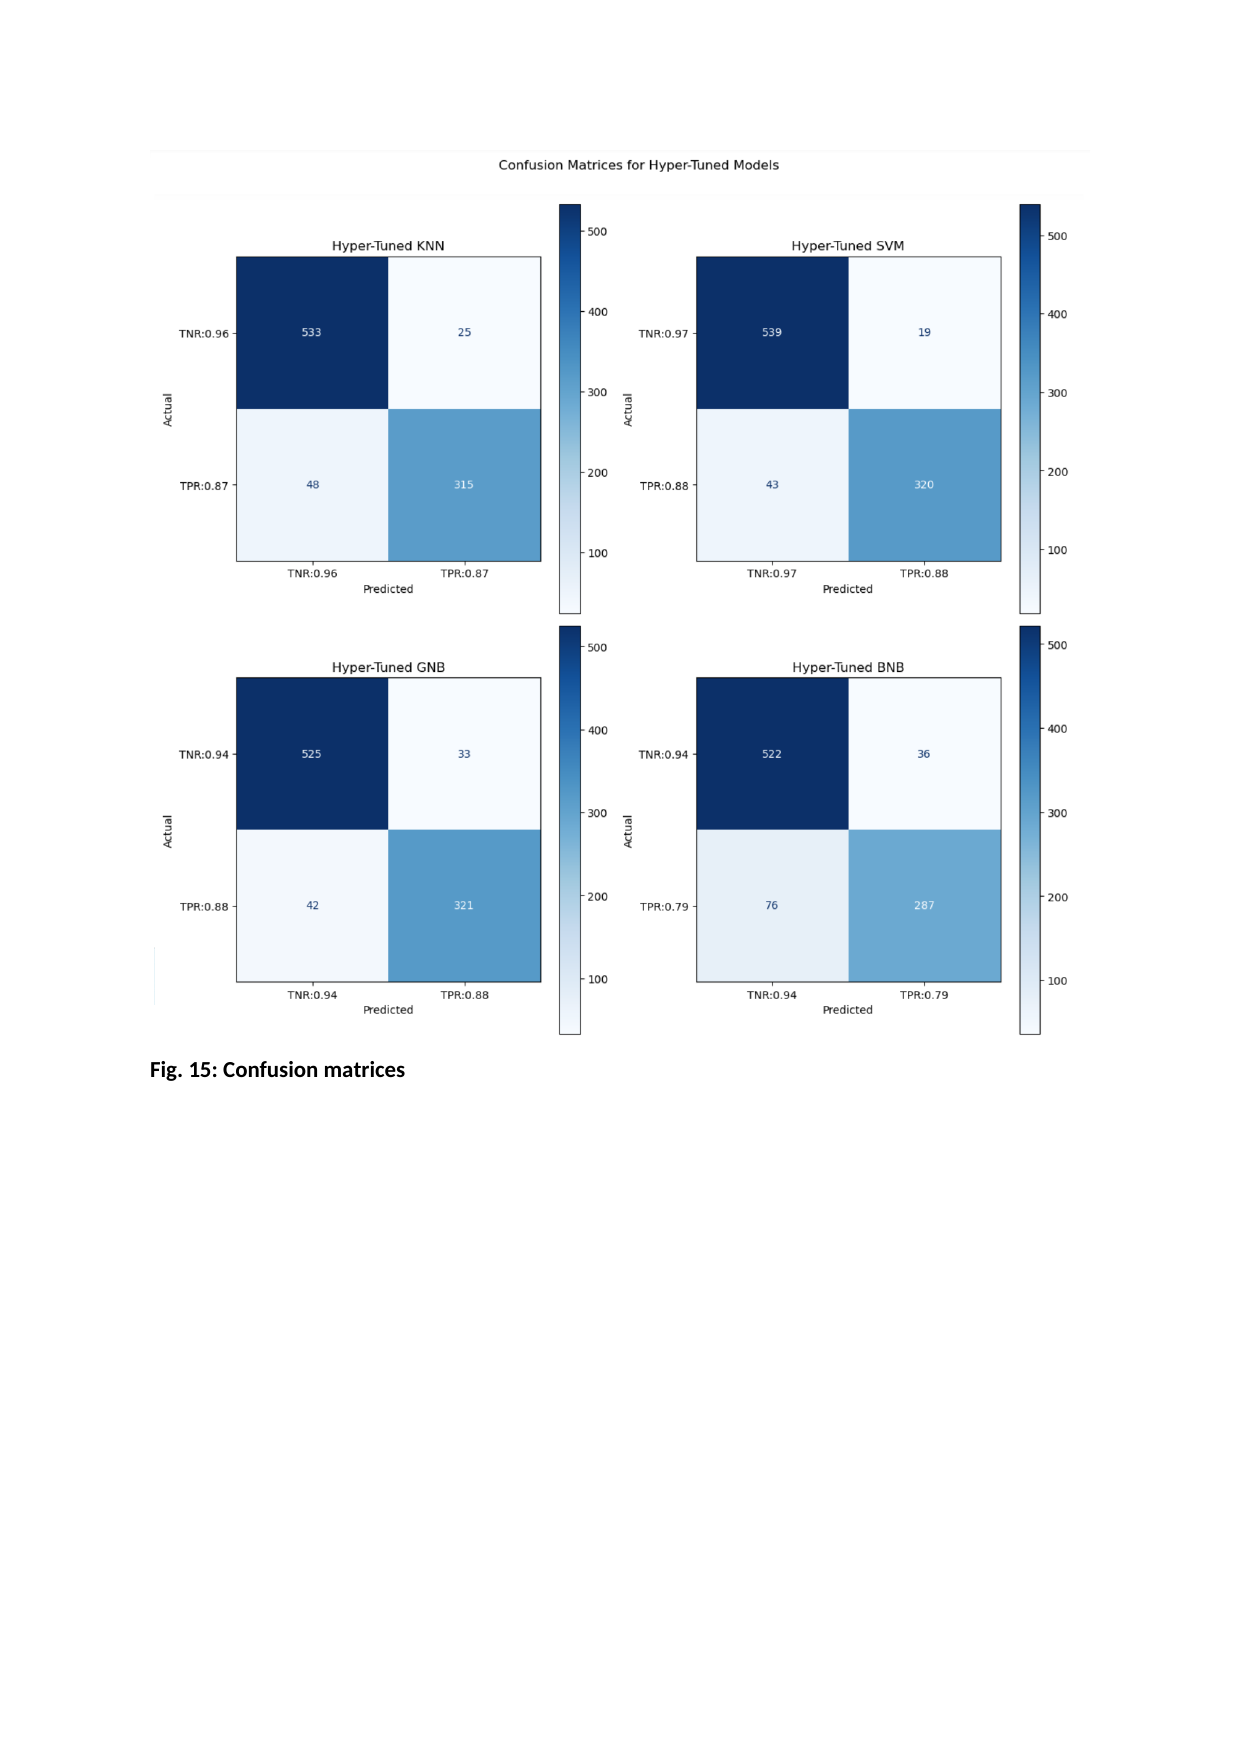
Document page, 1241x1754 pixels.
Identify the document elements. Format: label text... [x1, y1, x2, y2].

text Fig. 13: Inferential Statistics for hyper-tuned Models Fig. 14: ROC curves for base vs. hyper-tuned models Fig. 15: Confusion matrices [150, 1053, 1090, 1083]
picture [150, 150, 1091, 1053]
